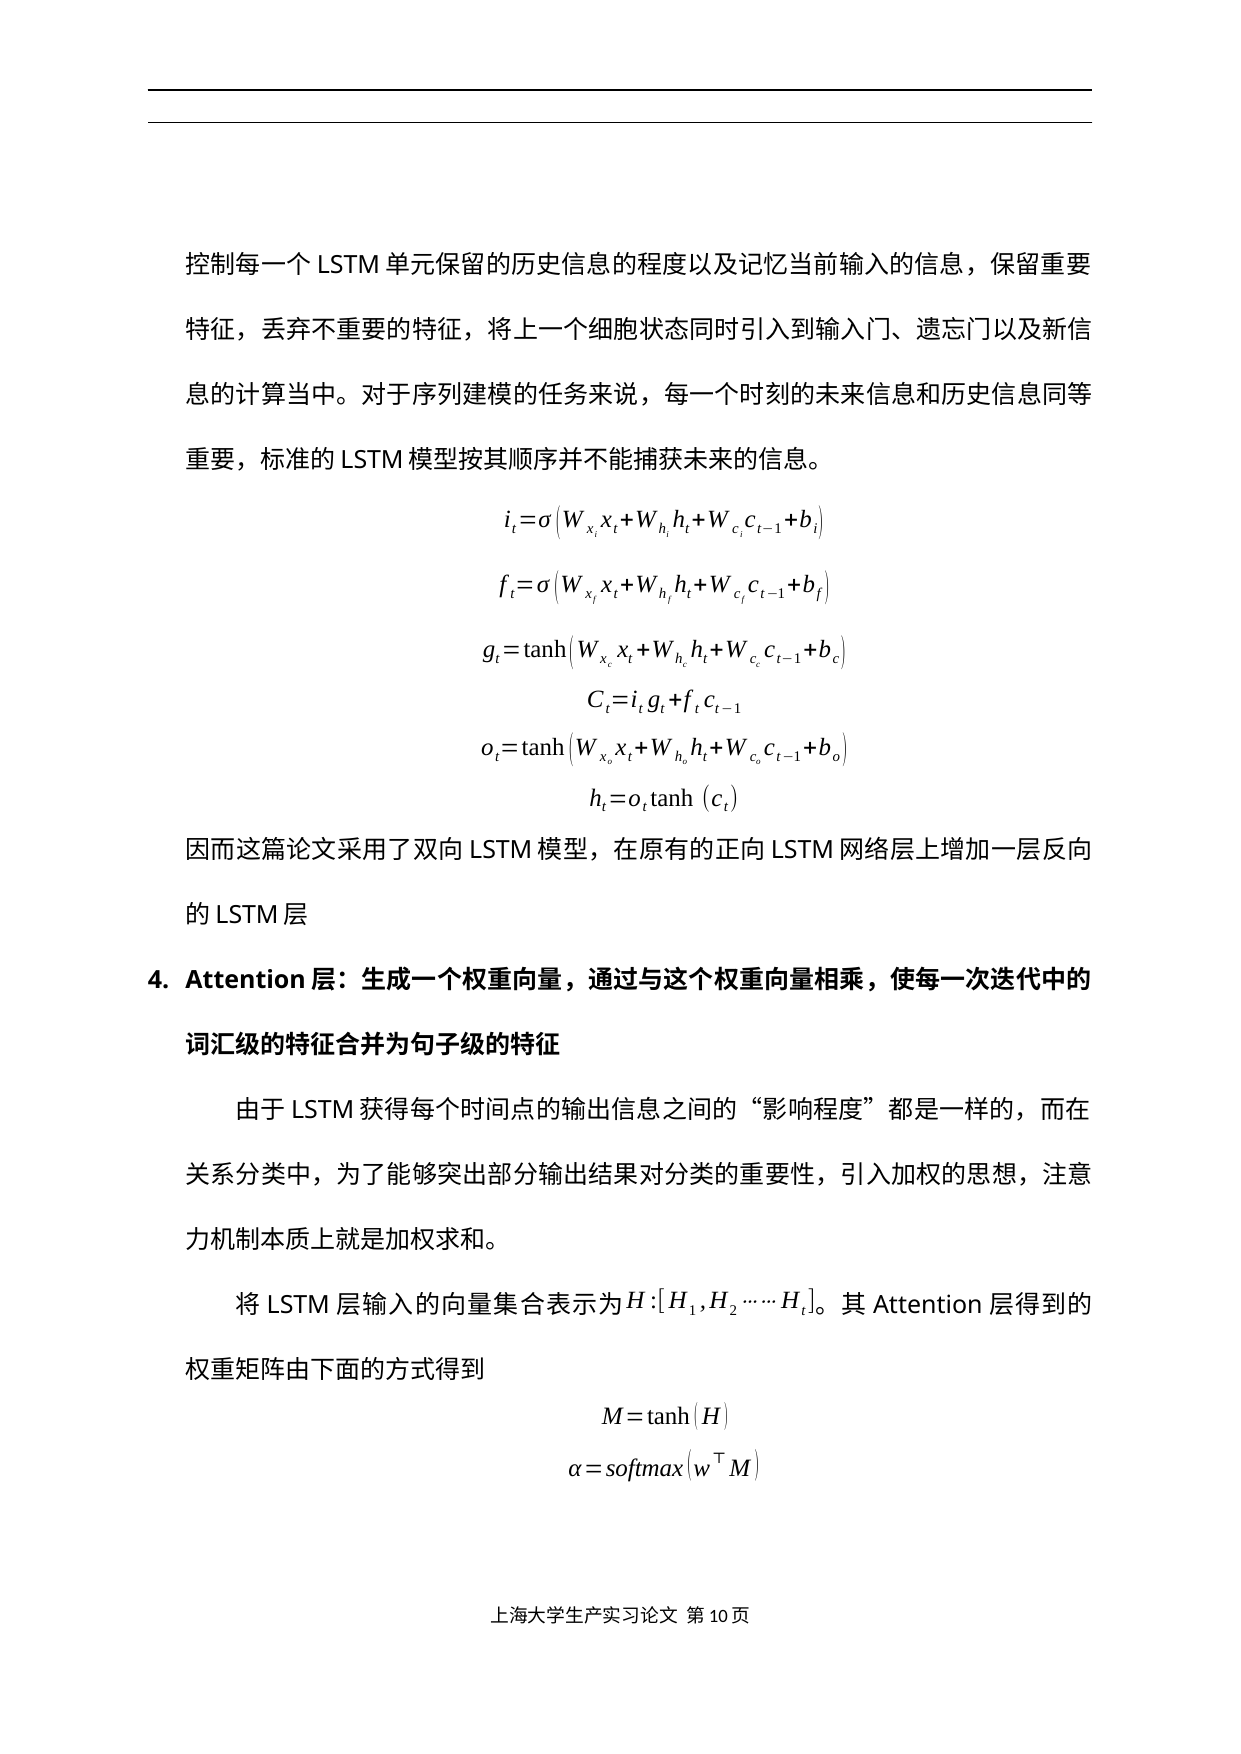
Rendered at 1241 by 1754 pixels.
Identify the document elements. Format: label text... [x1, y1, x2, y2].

list 由于LSTM获得每个时间点的输出信息之间的“影响程度”都是一样的，而在关系分类中，为了能够突出部分输出结果对分类的重要性，引入加权的思想，注意力机制本质上就是加权求和。 [185, 1075, 1092, 1270]
list 因而这篇论文采用了双向LSTM模型，在原有的正向LSTM网络层上增加一层反向的LSTM层 [185, 815, 1092, 945]
list Attention层：生成一个权重向量，通过与这个权重向量相乘，使每一次迭代中的词汇级的特征合并为句子级的特征 [148, 945, 1092, 1075]
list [185, 230, 1092, 490]
list 将LSTM层输入的向量集合表示为。其Attention层得到的权重矩阵由下面的方式得到 [185, 1270, 1092, 1400]
